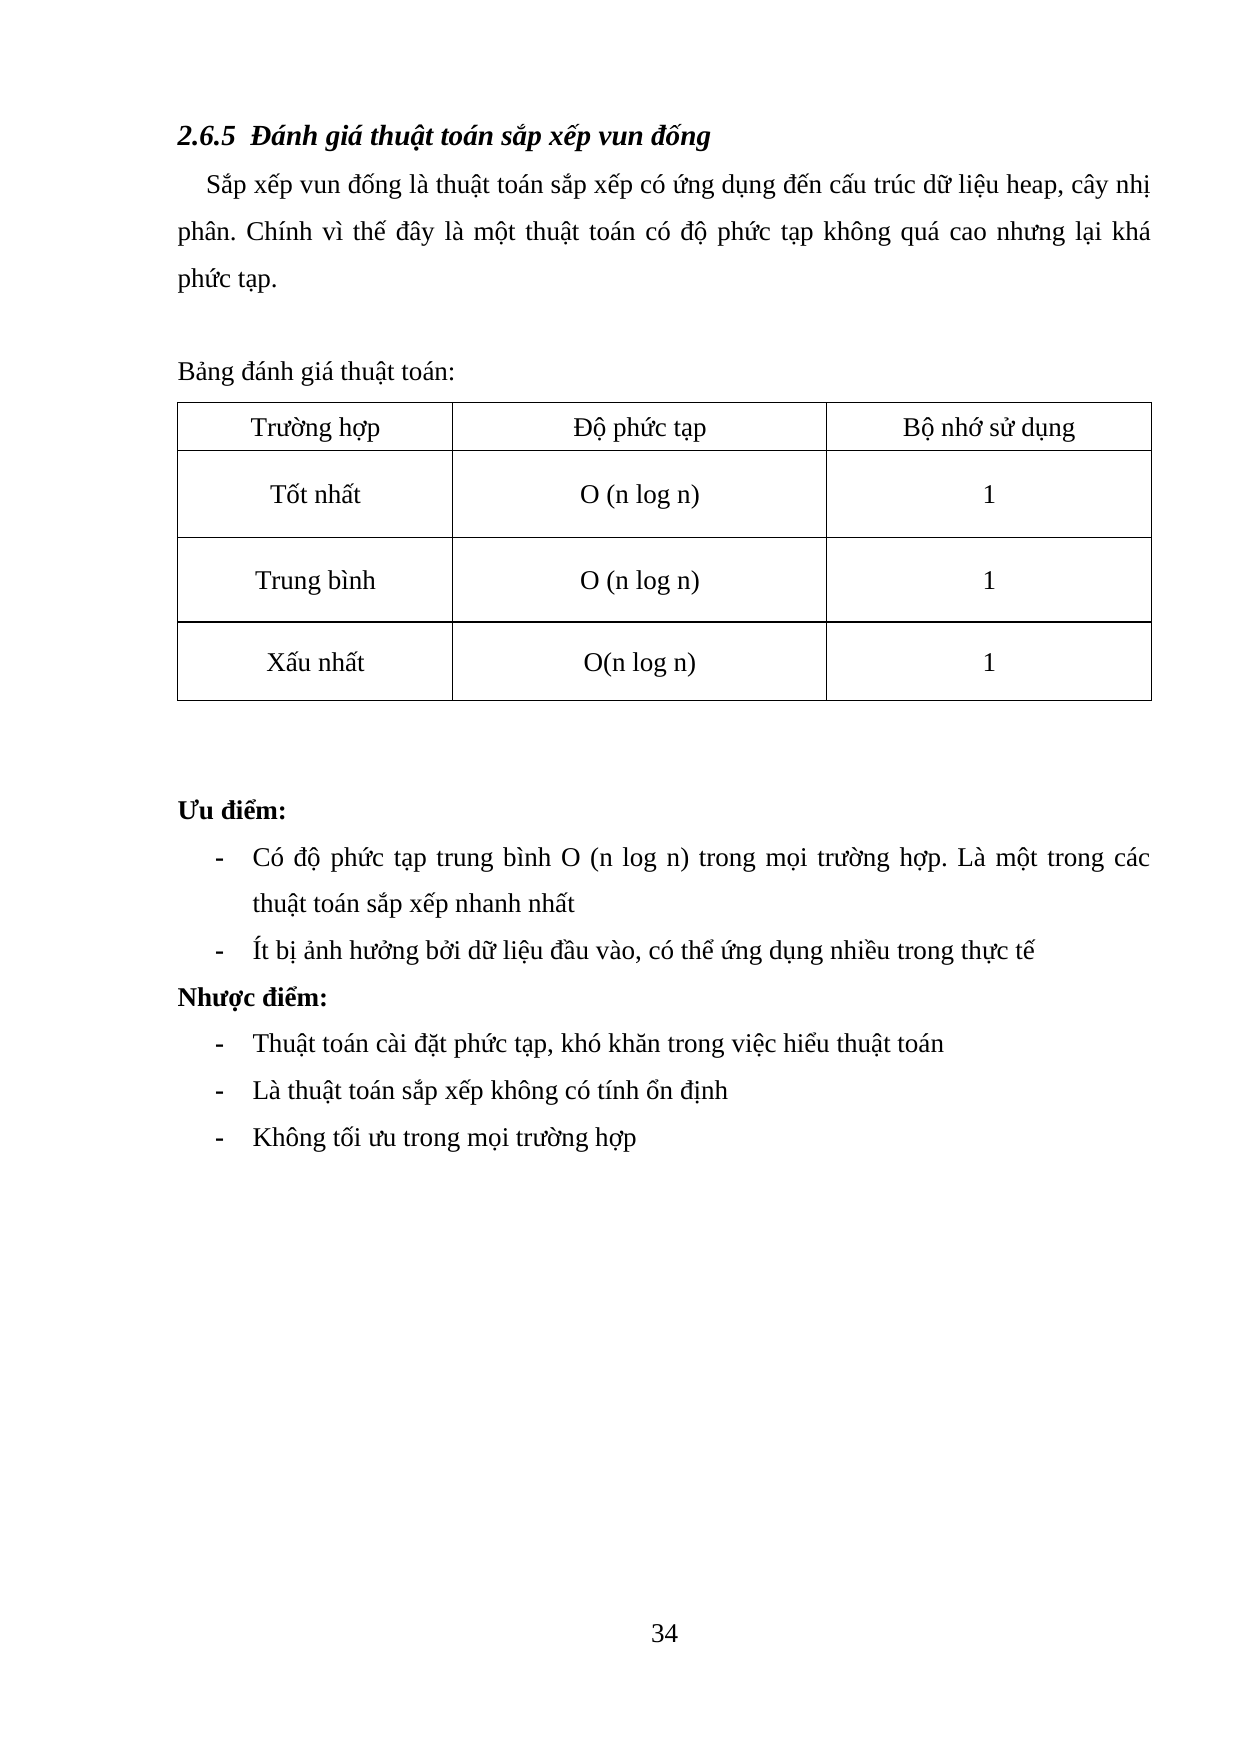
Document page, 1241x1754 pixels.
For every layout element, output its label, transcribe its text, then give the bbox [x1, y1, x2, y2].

table_cell 1 [827, 623, 1151, 700]
text Sắp xếp vun đống là thuật toán sắp xếp có ứng dụng đến cấu trúc dữ liệu heap, cây nhị phân. Chính vì thế đây là một thuật toán có độ phức tạp không quá cao nhưng lại khá phức tạp. [177, 168, 1152, 293]
table_cell Xấu nhất [178, 623, 452, 700]
table_cell O(n log n) [453, 623, 826, 700]
list Có độ phức tạp trung bình O (n log n) trong mọi trường hợp. Là một trong các thuật toán sắp xếp nhanh nhất [215, 841, 1152, 919]
text Bảng đánh giá thuật toán: [177, 355, 1152, 386]
list Thuật toán cài đặt phức tạp, khó khăn trong việc hiểu thuật toán [215, 1028, 1152, 1059]
table_cell Tốt nhất [178, 451, 452, 537]
list Ít bị ảnh hưởng bởi dữ liệu đầu vào, có thể ứng dụng nhiều trong thực tế [215, 934, 1152, 965]
table_header Độ phức tạp [453, 403, 826, 450]
table_header Bộ nhớ sử dụng [827, 403, 1151, 450]
subtitle 2.6.5 Đánh giá thuật toán sắp xếp vun đống [177, 118, 1152, 152]
table_cell 1 [827, 451, 1151, 537]
text Ưu điểm: [177, 794, 1152, 825]
table_cell O (n log n) [453, 451, 826, 537]
table_cell Trung bình [178, 538, 452, 621]
table_cell O (n log n) [453, 538, 826, 621]
table_header Trường hợp [178, 403, 452, 450]
list Là thuật toán sắp xếp không có tính ổn định [215, 1074, 1152, 1105]
table_cell 1 [827, 538, 1151, 621]
list Không tối ưu trong mọi trường hợp [215, 1121, 1152, 1152]
text Nhược điểm: [177, 981, 1152, 1012]
